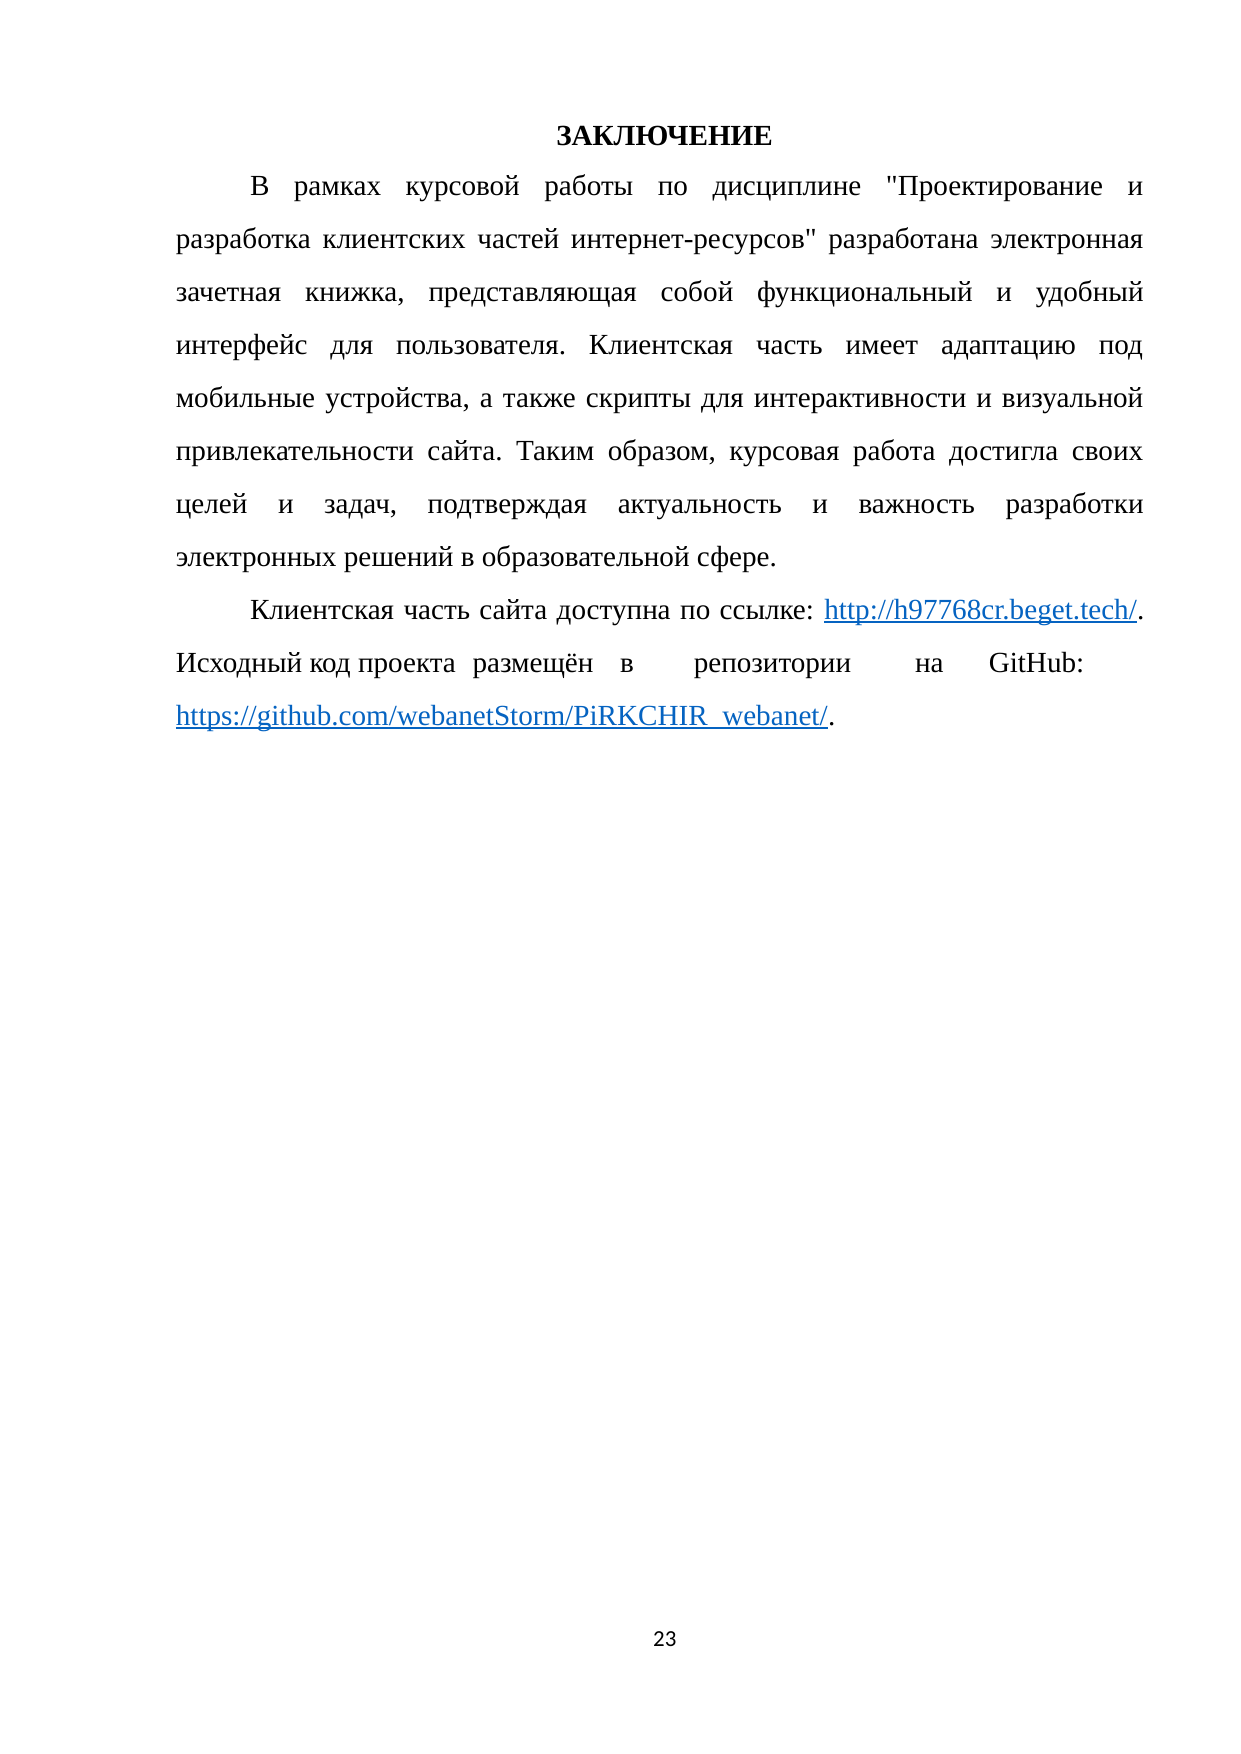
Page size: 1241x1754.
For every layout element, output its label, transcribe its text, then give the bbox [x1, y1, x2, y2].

text В рамках курсовой работы по дисциплине "Проектирование и разработка клиентских частей интернет-ресурсов" разработана электронная зачетная книжка, представляющая собой функциональный и удобный интерфейс для пользователя. Клиентская часть имеет адаптацию под мобильные устройства, а также скрипты для интерактивности и визуальной привлекательности сайта. Таким образом, курсовая работа достигла своих целей и задач, подтверждая актуальность и важность разработки электронных решений в образовательной сфере. [176, 168, 1144, 572]
text Клиентская часть сайта доступна по ссылке: http://h97768cr.beget.tech/. Исходный код проекта размещён в репозитории на GitHub: https://github.com/webanetStorm/PiRKCHIR_webanet/. [176, 592, 1144, 731]
subtitle ЗАКЛЮЧЕНИЕ [177, 118, 1152, 152]
